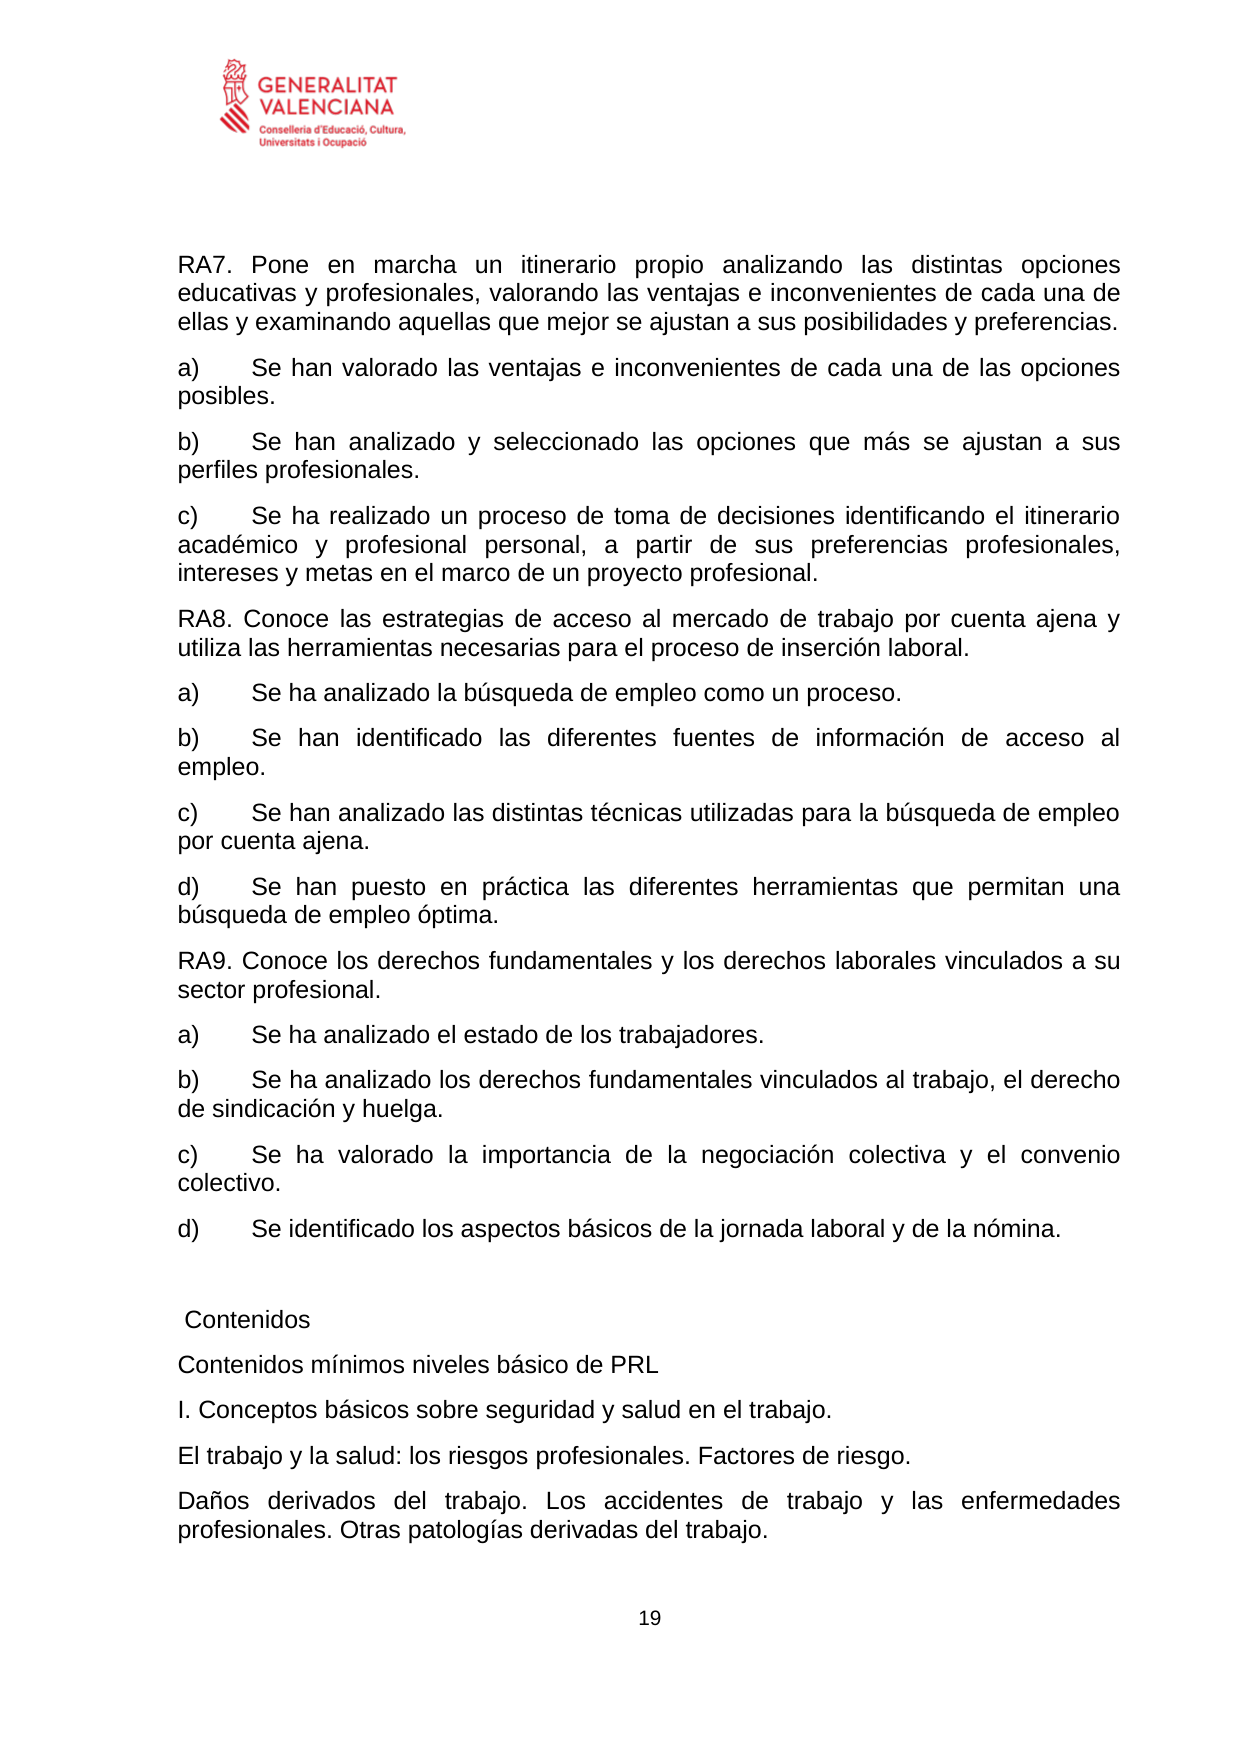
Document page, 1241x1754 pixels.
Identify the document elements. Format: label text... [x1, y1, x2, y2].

text d) Se identificado los aspectos básicos de la jornada laboral y de la nómina. [177, 1214, 1122, 1243]
text c) Se han analizado las distintas técnicas utilizadas para la búsqueda de empleo por cuenta ajena. [177, 798, 1122, 855]
text d) Se han puesto en práctica las diferentes herramientas que permitan una búsqueda de empleo óptima. [177, 872, 1122, 929]
picture [177, 39, 462, 192]
text a) Se ha analizado la búsqueda de empleo como un proceso. [177, 678, 1122, 707]
text Contenidos [177, 1305, 1122, 1333]
text I. Conceptos básicos sobre seguridad y salud en el trabajo. [177, 1396, 1122, 1424]
text RA9. Conoce los derechos fundamentales y los derechos laborales vinculados a su sector profesional. [177, 946, 1122, 1003]
text El trabajo y la salud: los riesgos profesionales. Factores de riesgo. [177, 1441, 1122, 1470]
text a) Se han valorado las ventajas e inconvenientes de cada una de las opciones posibles. [177, 353, 1122, 410]
text RA8. Conoce las estrategias de acceso al mercado de trabajo por cuenta ajena y utiliza las herramientas necesarias para el proceso de inserción laboral. [177, 604, 1122, 661]
text Contenidos mínimos niveles básico de PRL [177, 1350, 1122, 1379]
text a) Se ha analizado el estado de los trabajadores. [177, 1020, 1122, 1049]
text c) Se ha valorado la importancia de la negociación colectiva y el convenio colectivo. [177, 1140, 1122, 1197]
text b) Se han identificado las diferentes fuentes de información de acceso al empleo. [177, 723, 1122, 781]
text b) Se ha analizado los derechos fundamentales vinculados al trabajo, el derecho de sindicación y huelga. [177, 1066, 1122, 1123]
text c) Se ha realizado un proceso de toma de decisiones identificando el itinerario académico y profesional personal, a partir de sus preferencias profesionales, intereses y metas en el marco de un proyecto profesional. [177, 501, 1122, 587]
text b) Se han analizado y seleccionado las opciones que más se ajustan a sus perfiles profesionales. [177, 427, 1122, 484]
text Daños derivados del trabajo. Los accidentes de trabajo y las enfermedades profesionales. Otras patologías derivadas del trabajo. [177, 1486, 1122, 1544]
text RA7. Pone en marcha un itinerario propio analizando las distintas opciones educativas y profesionales, valorando las ventajas e inconvenientes de cada una de ellas y examinando aquellas que mejor se ajustan a sus posibilidades y preferencias. [177, 250, 1122, 336]
